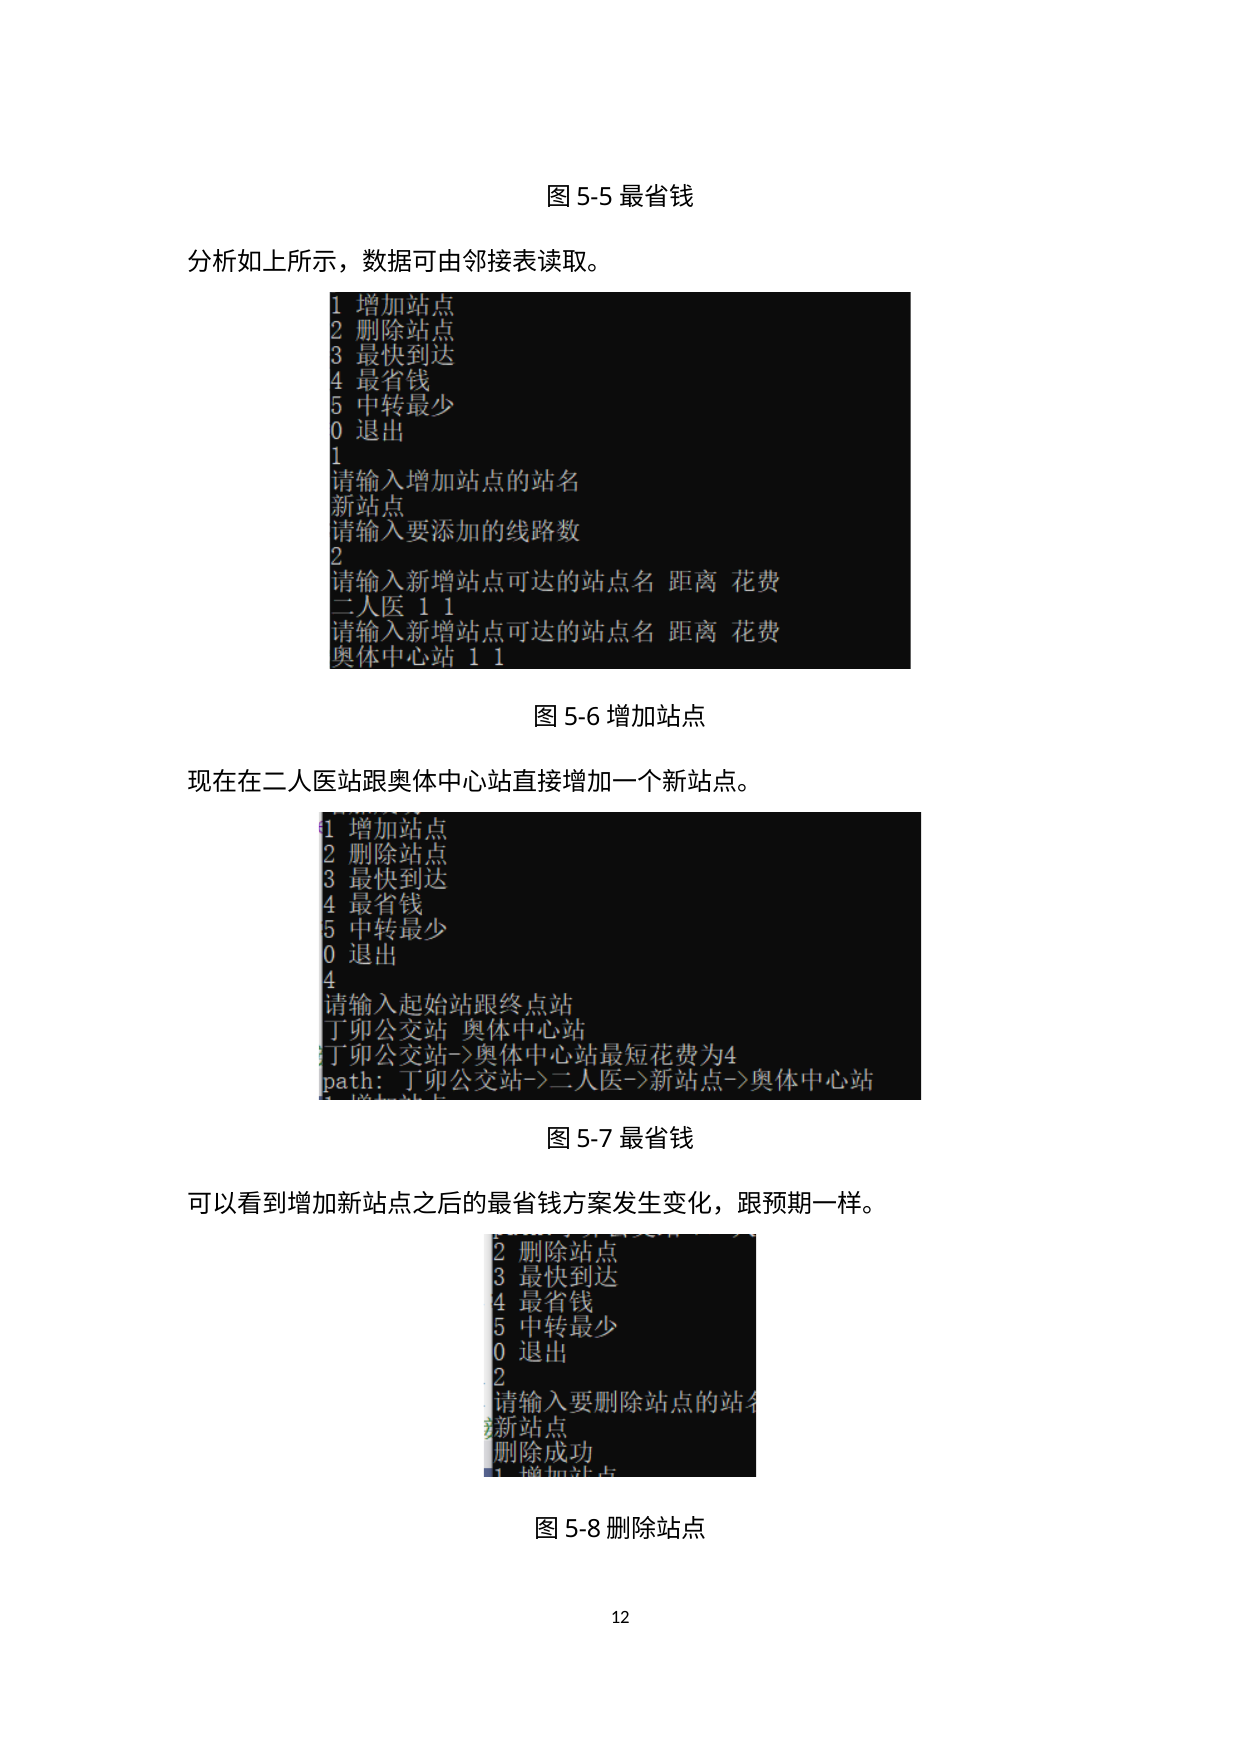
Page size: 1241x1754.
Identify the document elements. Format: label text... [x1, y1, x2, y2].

text 图5-5 最省钱 [187, 162, 1053, 227]
text 图5-7 最省钱 [187, 1104, 1053, 1169]
picture [329, 292, 911, 669]
text 图5-6 增加站点 [187, 682, 1053, 747]
text 图5-8删除站点 [187, 1494, 1053, 1559]
text 可以看到增加新站点之后的最省钱方案发生变化，跟预期一样。 [187, 1169, 1053, 1234]
text 分析如上所示，数据可由邻接表读取。 [187, 227, 1053, 292]
picture [483, 1234, 757, 1477]
picture [318, 812, 922, 1100]
text 现在在二人医站跟奥体中心站直接增加一个新站点。 [187, 747, 1053, 812]
